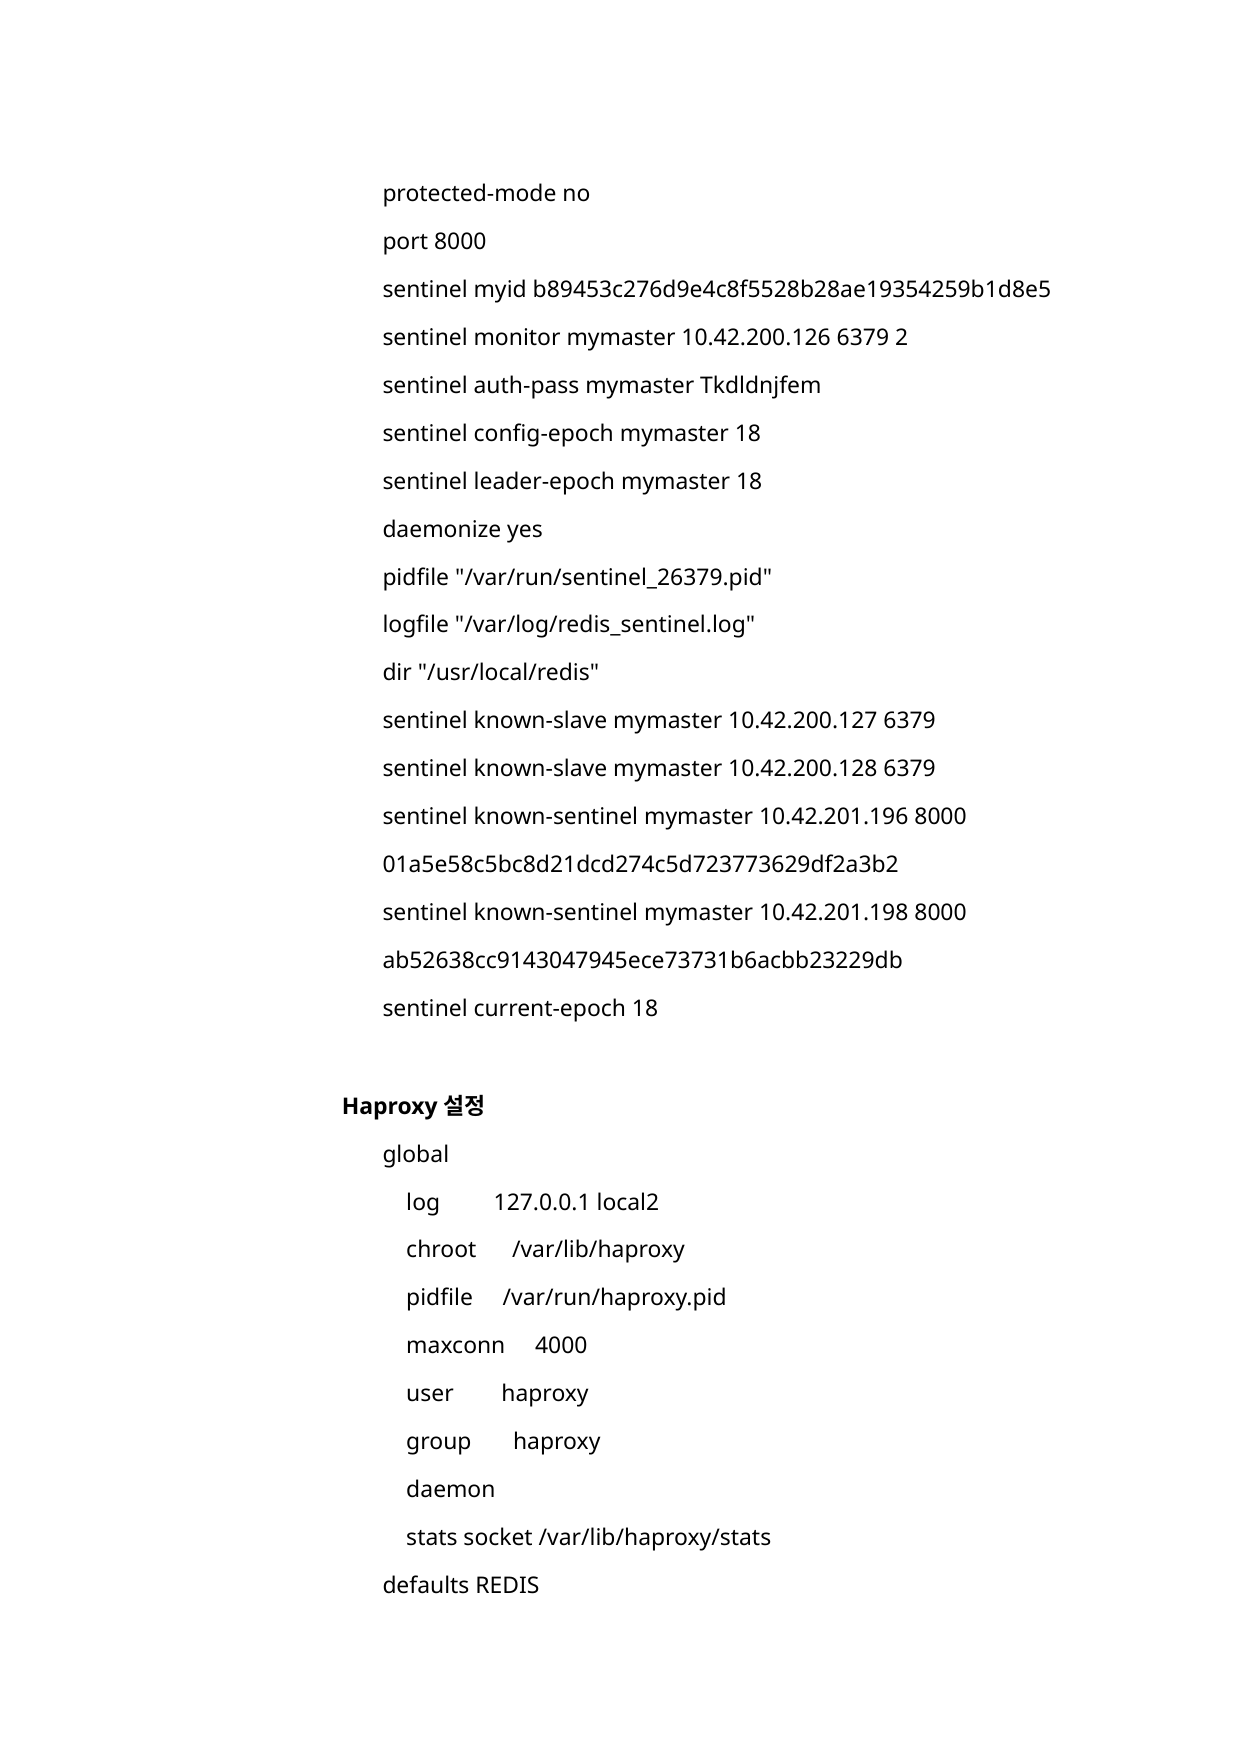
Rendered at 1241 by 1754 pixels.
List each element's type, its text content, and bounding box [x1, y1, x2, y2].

list sentinel monitor mymaster 10.42.200.126 6379 2 [233, 321, 1090, 352]
list user haproxy [233, 1377, 1090, 1408]
list stats socket /var/lib/haproxy/stats [233, 1521, 1090, 1552]
list chroot /var/lib/haproxy [233, 1233, 1090, 1265]
list sentinel current-epoch 18 [233, 992, 1090, 1023]
list Haproxy 설정 [342, 1088, 1090, 1121]
list group haproxy [233, 1425, 1090, 1456]
list log 127.0.0.1 local2 [233, 1186, 1090, 1217]
list ab52638cc9143047945ece73731b6acbb23229db [233, 944, 1090, 975]
list sentinel known-slave mymaster 10.42.200.128 6379 [233, 752, 1090, 783]
list sentinel myid b89453c276d9e4c8f5528b28ae19354259b1d8e5 [233, 273, 1090, 304]
list defaults REDIS [233, 1569, 1090, 1600]
list 01a5e58c5bc8d21dcd274c5d723773629df2a3b2 [233, 848, 1090, 879]
list pidfile "/var/run/sentinel_26379.pid" [233, 561, 1090, 592]
list global [233, 1138, 1090, 1169]
list sentinel leader-epoch mymaster 18 [233, 465, 1090, 496]
list daemon [233, 1473, 1090, 1504]
list daemonize yes [233, 513, 1090, 544]
list port 8000 [233, 225, 1090, 256]
list dir "/usr/local/redis" [233, 656, 1090, 688]
list sentinel config-epoch mymaster 18 [233, 417, 1090, 448]
list sentinel known-slave mymaster 10.42.200.127 6379 [233, 704, 1090, 736]
list protected-mode no [233, 177, 1090, 208]
list sentinel auth-pass mymaster Tkdldnjfem [233, 369, 1090, 400]
list sentinel known-sentinel mymaster 10.42.201.198 8000 [233, 896, 1090, 927]
list maxconn 4000 [233, 1329, 1090, 1361]
list logfile "/var/log/redis_sentinel.log" [233, 608, 1090, 640]
list sentinel known-sentinel mymaster 10.42.201.196 8000 [233, 800, 1090, 831]
list pidfile /var/run/haproxy.pid [233, 1281, 1090, 1313]
